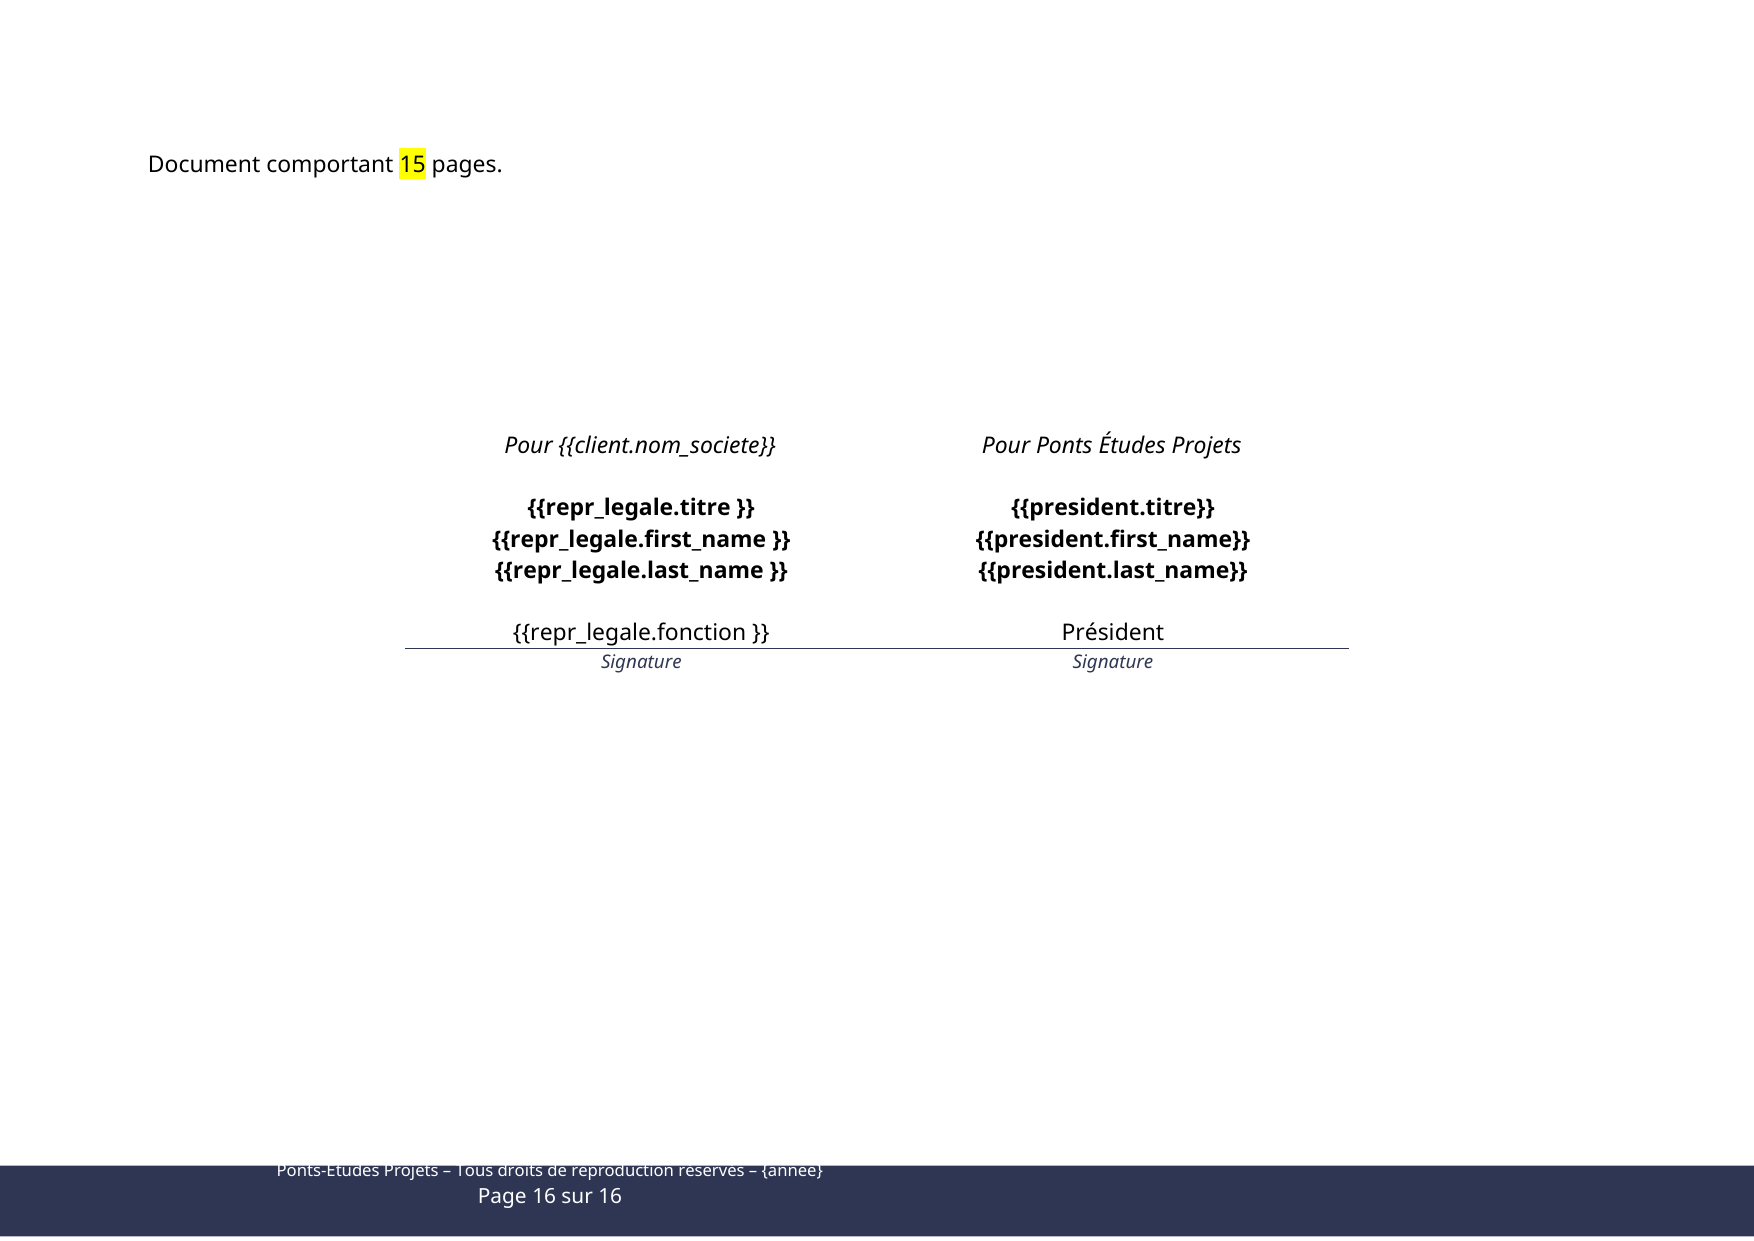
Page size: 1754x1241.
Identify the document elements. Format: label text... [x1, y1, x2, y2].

text Document comportant 15 pages. [148, 148, 399, 179]
table_cell Signature [405, 649, 877, 839]
text Document comportant 15 pages. [426, 148, 1606, 179]
table_header Pour {{client.nom_societe}} {{repr_legale.titre }} {{repr_legale.first_name }} {{repr_legale.last_name }} {{repr_legale.fonction }} [405, 429, 877, 648]
table_cell Signature [877, 649, 1349, 839]
table_header Pour Ponts Études Projets {{president.titre}} {{president.first_name}} {{president.last_name}} Président [877, 429, 1349, 648]
